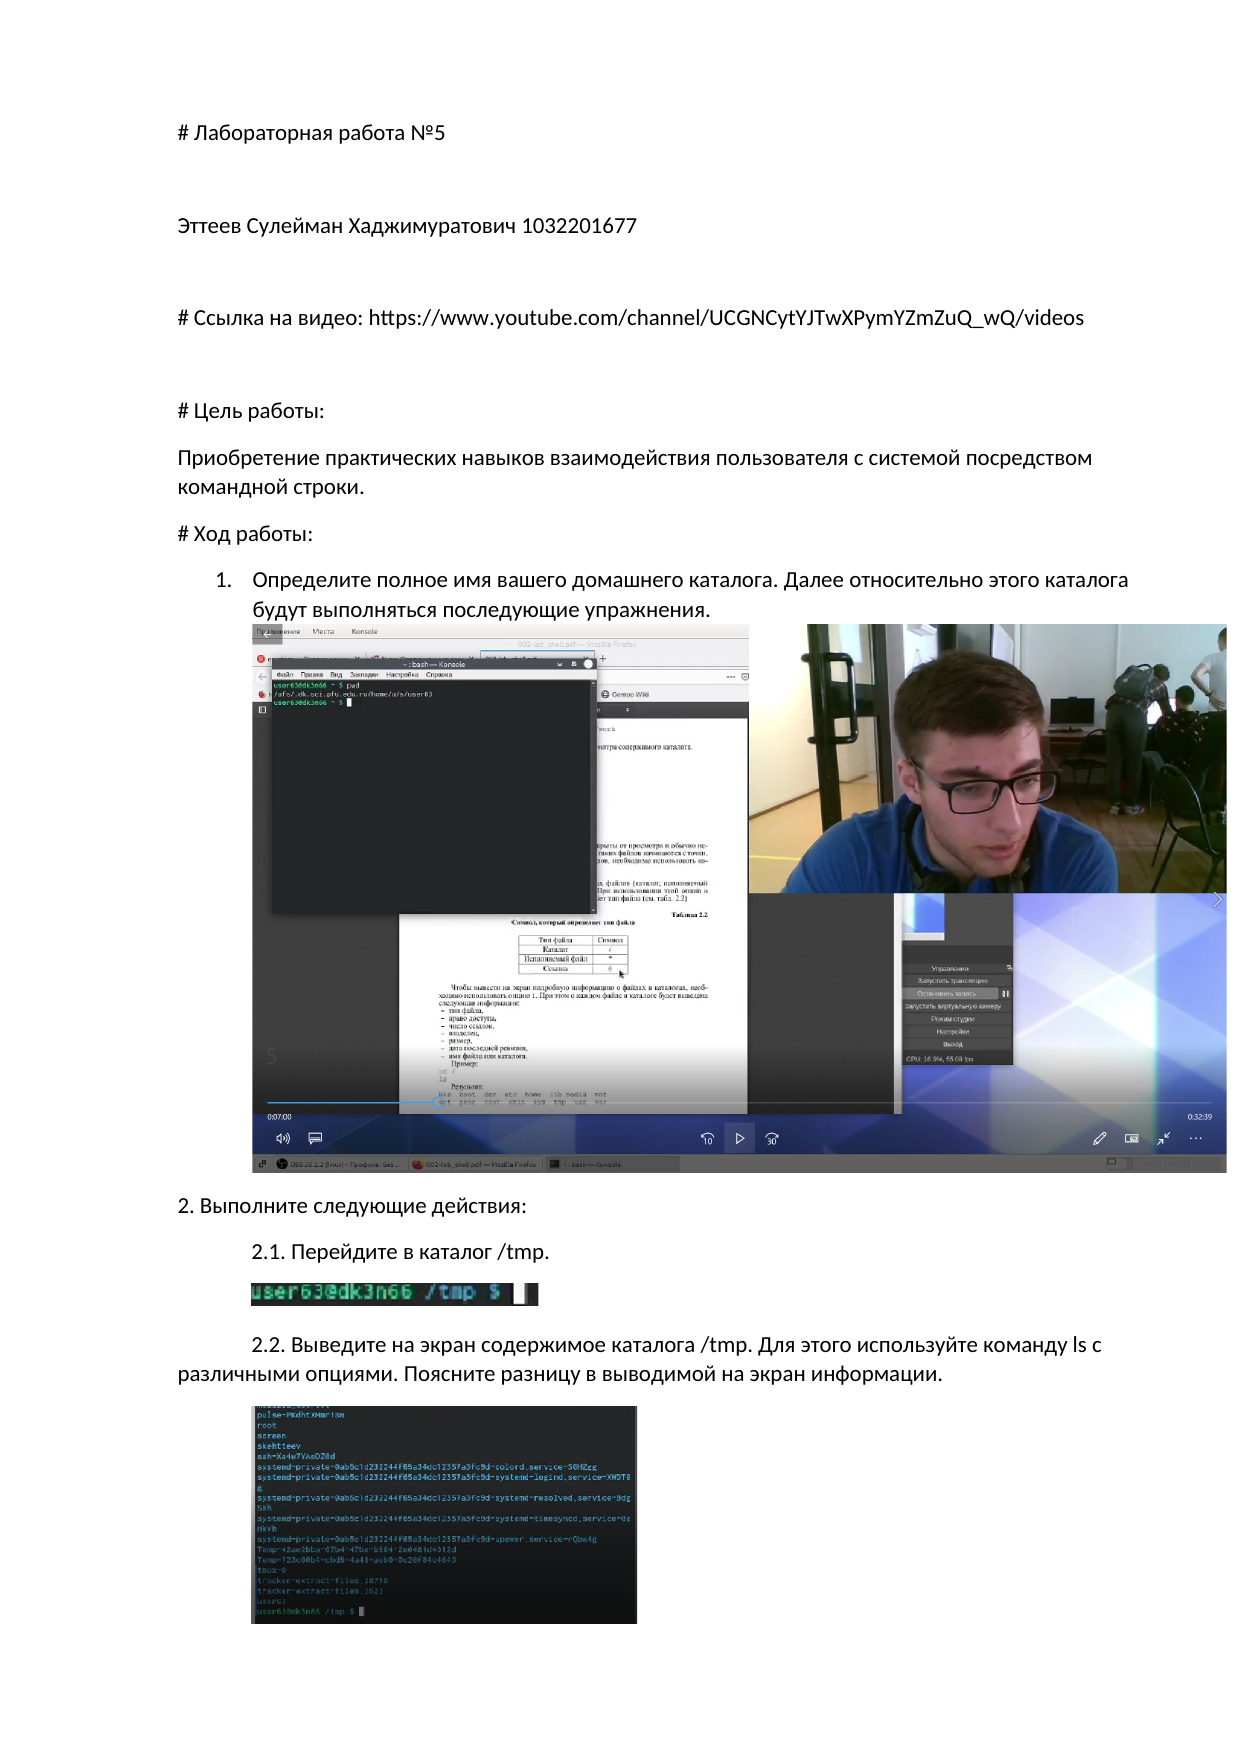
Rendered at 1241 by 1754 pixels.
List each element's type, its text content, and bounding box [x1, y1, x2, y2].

picture [252, 624, 1227, 1173]
text # Лабораторная работа №5 [177, 118, 1152, 146]
picture [251, 1283, 539, 1306]
text # Ход работы: [177, 519, 1152, 547]
text # Цель работы: [177, 396, 1152, 424]
text Эттеев Сулейман Хаджимуратович 1032201677 [177, 211, 1152, 239]
text # Ссылка на видео: https://www.youtube.com/channel/UCGNCytYJTwXPymYZmZuQ_wQ/videos [177, 303, 1152, 332]
text 2.1. Перейдите в каталог /tmp. [177, 1237, 1152, 1265]
text Приобретение практических навыков взаимодействия пользователя с системой посредством командной строки. [177, 443, 1152, 500]
list Определите полное имя вашего домашнего каталога. Далее относительно этого каталога будут выполняться последующие упражнения. [215, 565, 1152, 623]
text 2.2. Выведите на экран содержимое каталога /tmp. Для этого используйте команду ls с различными опциями. Поясните разницу в выводимой на экран информации. [177, 1330, 1152, 1388]
picture [251, 1406, 638, 1624]
text 2. Выполните следующие действия: [177, 1191, 1152, 1219]
